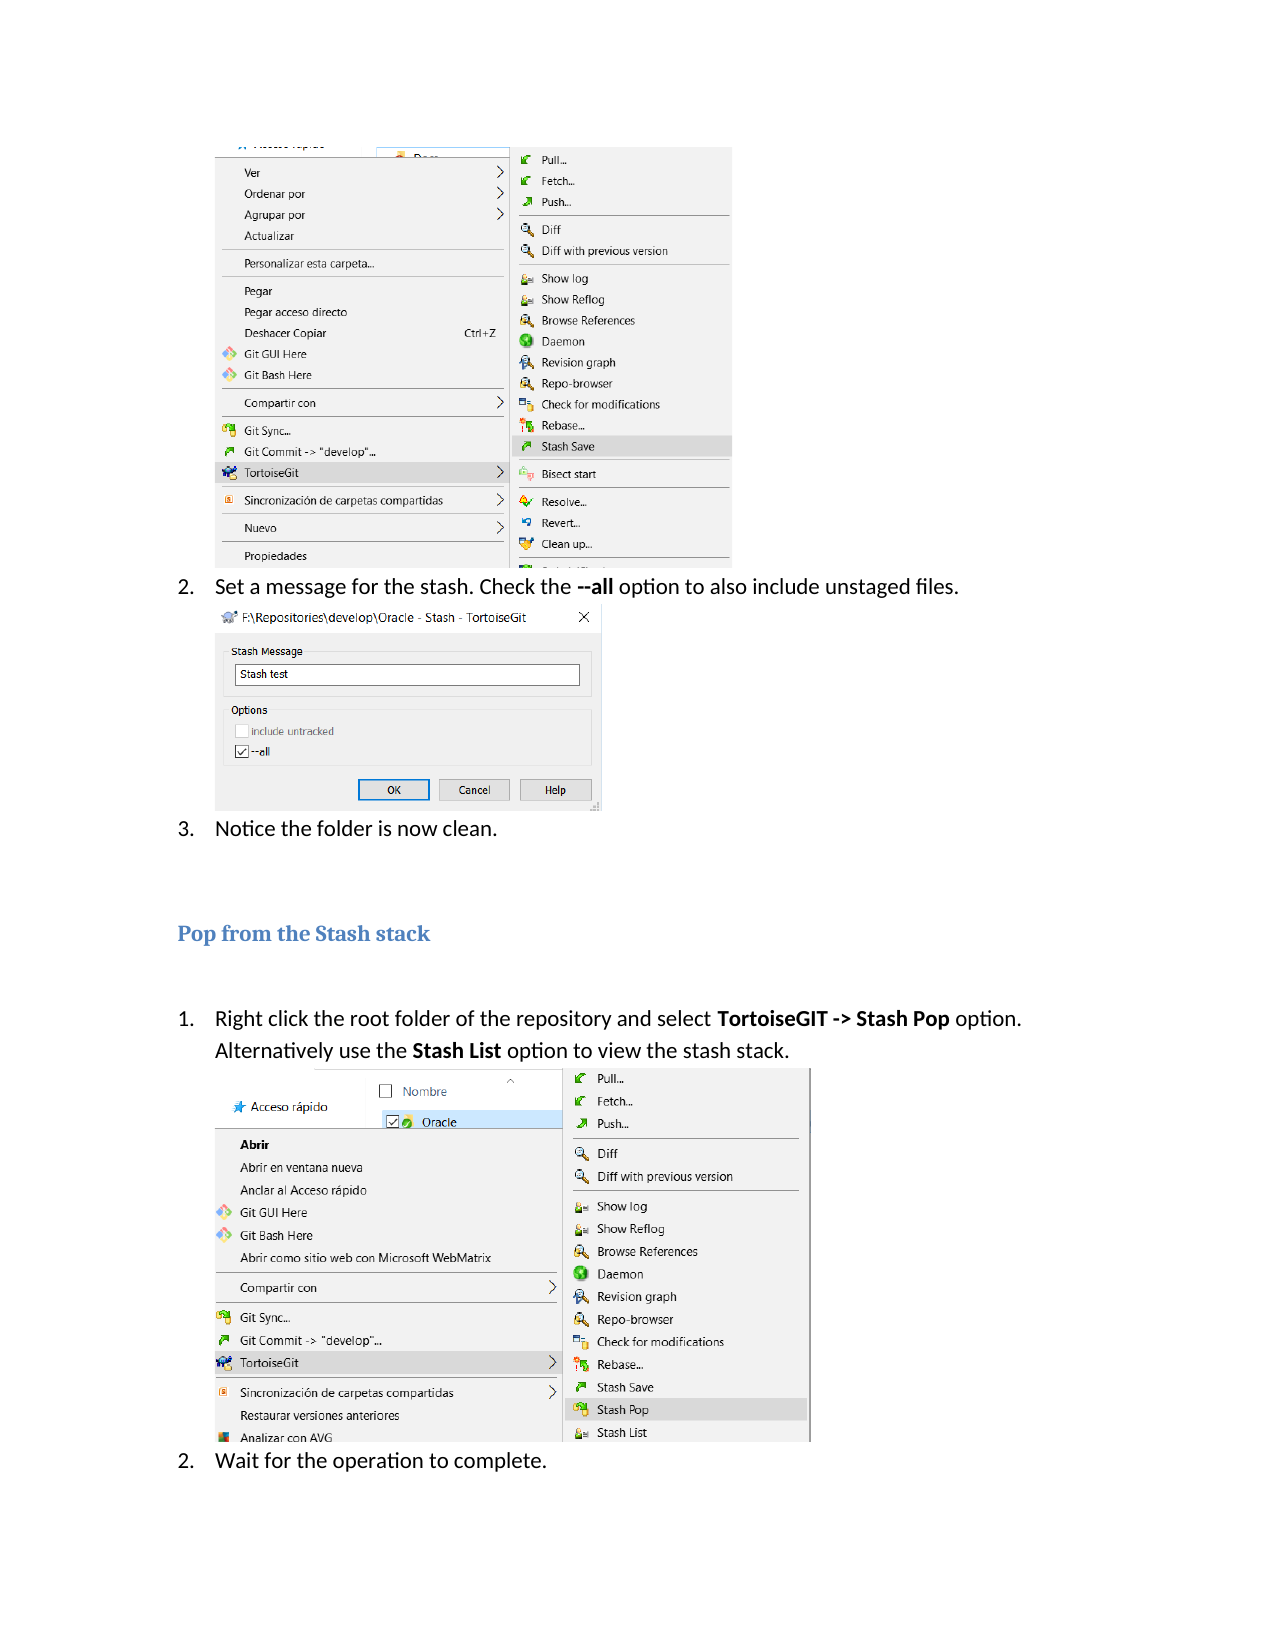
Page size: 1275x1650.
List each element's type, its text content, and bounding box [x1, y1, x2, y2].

picture [214, 147, 733, 568]
list Notice the folder is now clean. [177, 814, 1098, 842]
subtitle Pop from the Stash stack [177, 921, 1098, 947]
list Wait for the operation to complete. [177, 1446, 1098, 1474]
picture [214, 1068, 811, 1442]
list Alternatively use the Stash List option to view the stash stack. [215, 1036, 1098, 1064]
list Set a message for the stash. Check the --all option to also include unstaged files. [177, 572, 1098, 600]
list Right click the root folder of the repository and select TortoiseGIT -> Stash Pop option. [177, 1004, 1098, 1032]
picture [214, 604, 602, 811]
